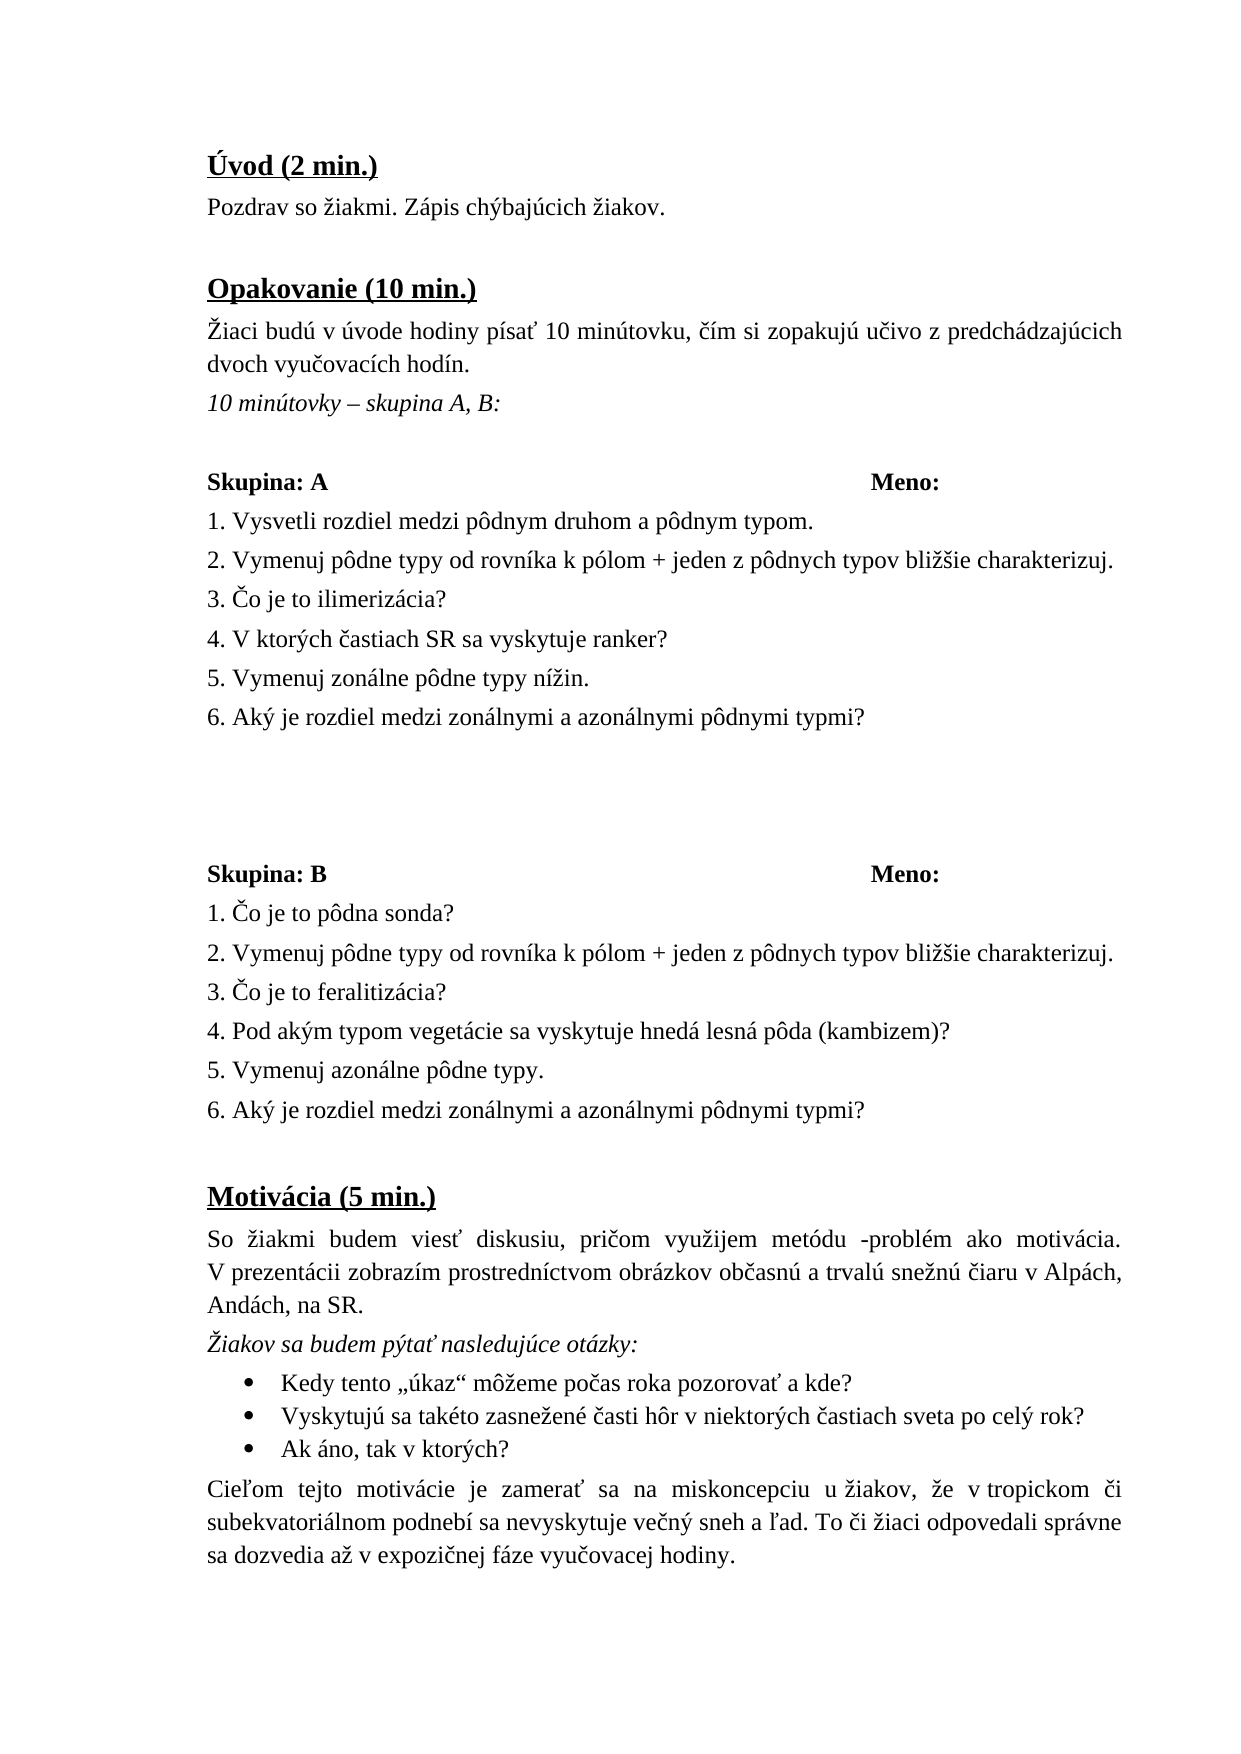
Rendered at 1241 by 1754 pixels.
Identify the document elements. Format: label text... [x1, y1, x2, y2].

text 5. Vymenuj zonálne pôdne typy nížin. [207, 663, 1122, 692]
list Ak áno, tak v ktorých? [244, 1434, 1122, 1463]
list Vyskytujú sa takéto zasnežené časti hôr v niektorých častiach sveta po celý rok? [244, 1401, 1122, 1430]
text Skupina: B Meno: [207, 859, 1122, 888]
text Pozdrav so žiakmi. Zápis chýbajúcich žiakov. [207, 192, 1122, 221]
text 2. Vymenuj pôdne typy od rovníka k pólom + jeden z pôdnych typov bližšie charakterizuj. [207, 938, 1122, 967]
text 1. Vysvetli rozdiel medzi pôdnym druhom a pôdnym typom. [207, 506, 1122, 534]
text Opakovanie (10 min.) [207, 271, 1122, 304]
text 2. Vymenuj pôdne typy od rovníka k pólom + jeden z pôdnych typov bližšie charakterizuj. [207, 545, 1122, 574]
text 3. Čo je to ilimerizácia? [207, 584, 1122, 613]
list Kedy tento „úkaz“ môžeme počas roka pozorovať a kde? [244, 1368, 1122, 1397]
text 6. Aký je rozdiel medzi zonálnymi a azonálnymi pôdnymi typmi? [207, 702, 1122, 731]
text 6. Aký je rozdiel medzi zonálnymi a azonálnymi pôdnymi typmi? [207, 1095, 1122, 1124]
text Žiakov sa budem pýtať nasledujúce otázky: [207, 1329, 1122, 1358]
text Skupina: A Meno: [207, 467, 1122, 495]
text Žiaci budú v úvode hodiny písať 10 minútovku, čím si zopakujú učivo z predchádzajúcich dvoch vyučovacích hodín. [207, 316, 1122, 377]
text 1. Čo je to pôdna sonda? [207, 898, 1122, 927]
text 10 minútovky – skupina A, B: [207, 388, 1122, 417]
text 5. Vymenuj azonálne pôdne typy. [207, 1056, 1122, 1084]
text 3. Čo je to feralitizácia? [207, 977, 1122, 1006]
text 4. Pod akým typom vegetácie sa vyskytuje hnedá lesná pôda (kambizem)? [207, 1016, 1122, 1045]
text Cieľom tejto motivácie je zamerať sa na miskoncepciu u žiakov, že v tropickom či subekvatoriálnom podnebí sa nevyskytuje večný sneh a ľad. To či žiaci odpovedali správne sa dozvedia až v expozičnej fáze vyučovacej hodiny. [207, 1474, 1122, 1568]
text Úvod (2 min.) [207, 148, 1122, 181]
text Motivácia (5 min.) [207, 1179, 1122, 1212]
text So žiakmi budem viesť diskusiu, pričom využijem metódu -problém ako motivácia. V prezentácii zobrazím prostredníctvom obrázkov občasnú a trvalú snežnú čiaru v Alpách, Andách, na SR. [207, 1224, 1122, 1318]
text 4. V ktorých častiach SR sa vyskytuje ranker? [207, 624, 1122, 652]
